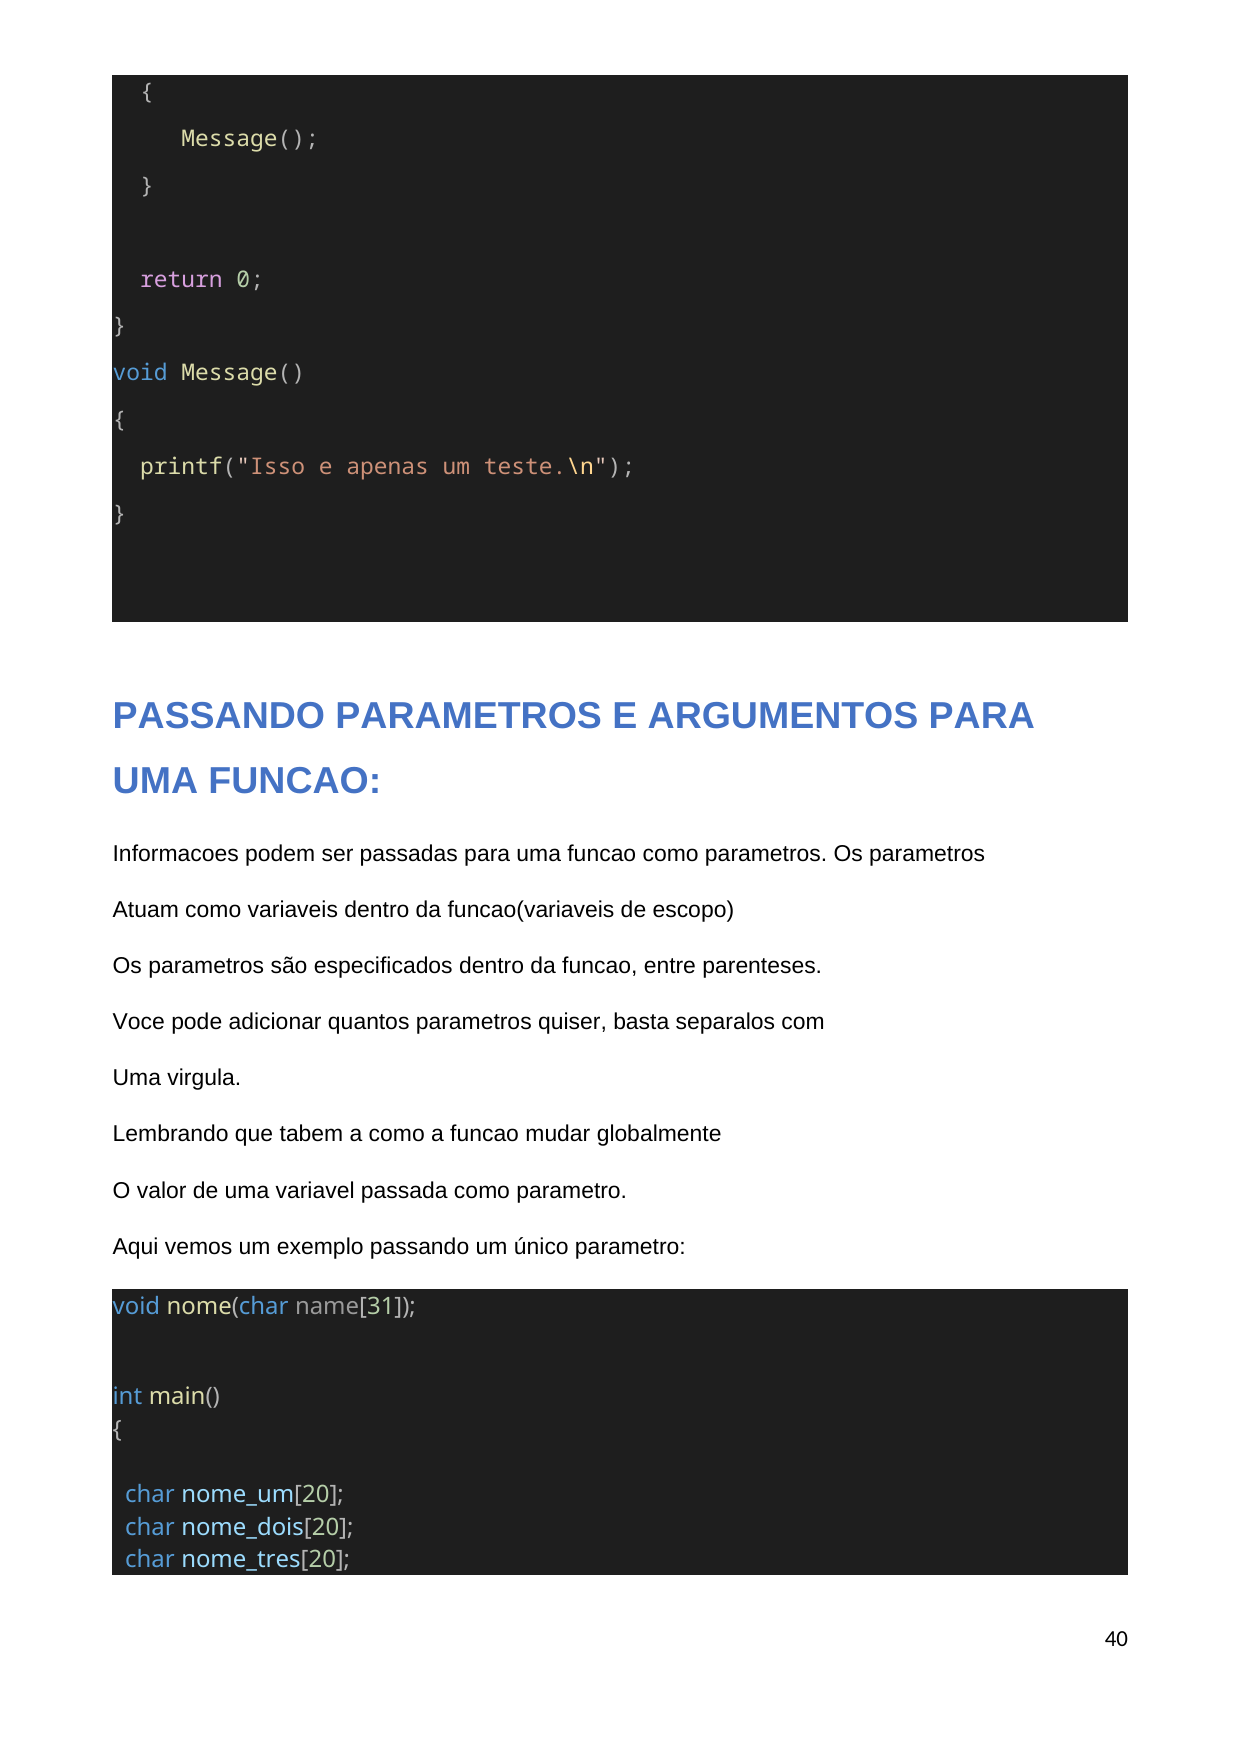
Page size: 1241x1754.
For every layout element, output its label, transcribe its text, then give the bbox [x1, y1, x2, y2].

text return 0; [112, 262, 1128, 294]
text Os parametros são especificados dentro da funcao, entre parenteses. [112, 952, 1128, 978]
text char nome_um[20]; [112, 1477, 1128, 1509]
text Voce pode adicionar quantos parametros quiser, basta separalos com [112, 1008, 1128, 1034]
text } [112, 169, 1128, 200]
text char nome_tres[20]; [112, 1542, 1128, 1575]
text Aqui vemos um exemplo passando um único parametro: [112, 1233, 1128, 1259]
text Message(); [112, 122, 1128, 153]
text PASSANDO PARAMETROS E ARGUMENTOS PARA UMA FUNCAO: [112, 694, 1128, 801]
text Informacoes podem ser passadas para uma funcao como parametros. Os parametros [112, 840, 1128, 866]
text void nome(char name[31]); [112, 1289, 1128, 1321]
text printf("Isso e apenas um teste.\n"); [112, 450, 1128, 481]
text Uma virgula. [112, 1064, 1128, 1091]
text O valor de uma variavel passada como parametro. [112, 1177, 1128, 1203]
text { [112, 1412, 1128, 1444]
text Lembrando que tabem a como a funcao mudar globalmente [112, 1120, 1128, 1147]
text } [112, 309, 1128, 341]
text void Message() [112, 356, 1128, 387]
text { [112, 403, 1128, 434]
text Atuam como variaveis dentro da funcao(variaveis de escopo) [112, 896, 1128, 922]
text } [112, 497, 1128, 528]
text { [112, 75, 1128, 106]
text int main() [112, 1379, 1128, 1412]
text char nome_dois[20]; [112, 1509, 1128, 1542]
